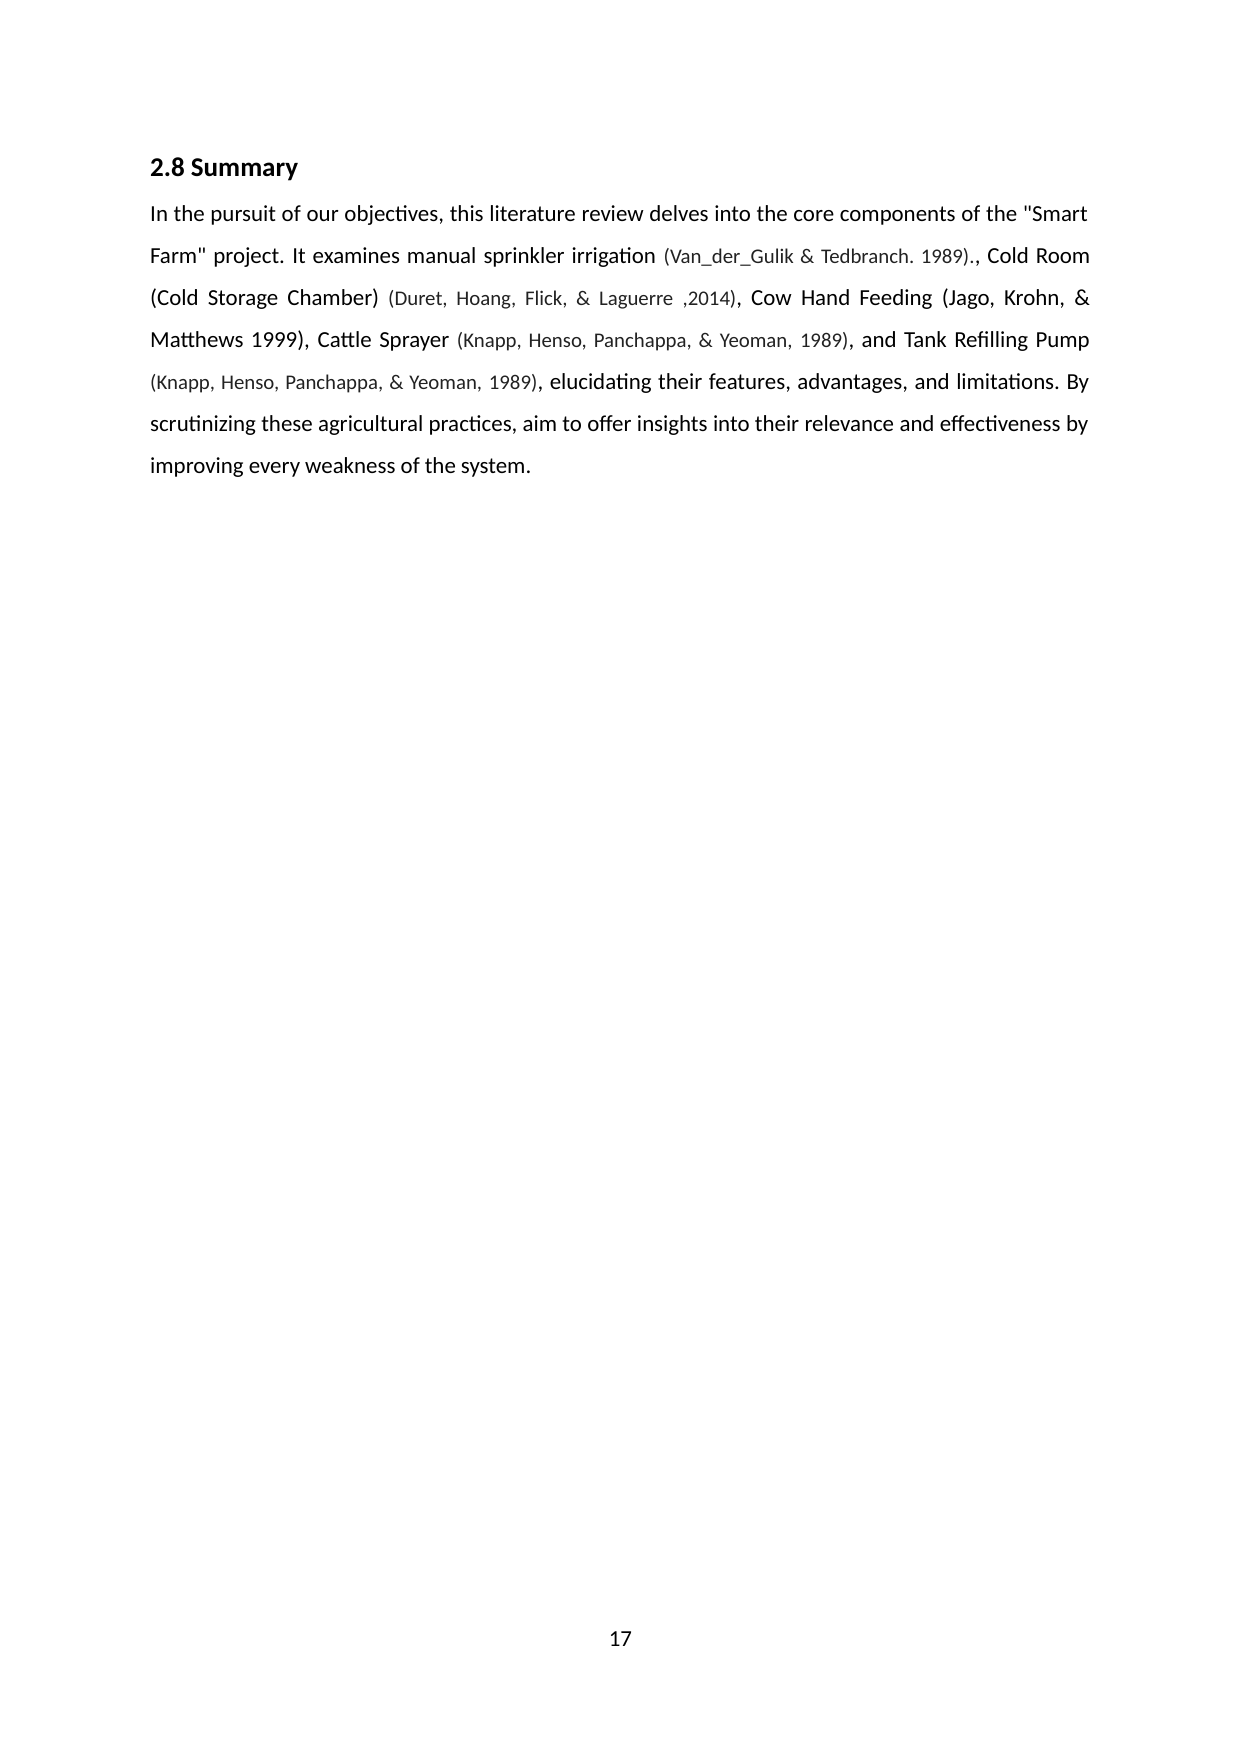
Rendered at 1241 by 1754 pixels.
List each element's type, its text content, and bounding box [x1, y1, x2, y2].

subtitle 2.8 Summary [150, 150, 1090, 183]
text In the pursuit of our objectives, this literature review delves into the core components of the "Smart Farm" project. It examines manual sprinkler irrigation (Van_der_Gulik & Tedbranch. 1989)., Cold Room (Cold Storage Chamber) (Duret, Hoang, Flick, & Laguerre ,2014), Cow Hand Feeding (Jago, Krohn, & Matthews 1999), Cattle Sprayer (Knapp, Henso, Panchappa, & Yeoman, 1989), and Tank Refilling Pump (Knapp, Henso, Panchappa, & Yeoman, 1989), elucidating their features, advantages, and limitations. By scrutinizing these agricultural practices, aim to offer insights into their relevance and effectiveness by improving every weakness of the system. [150, 199, 1090, 479]
